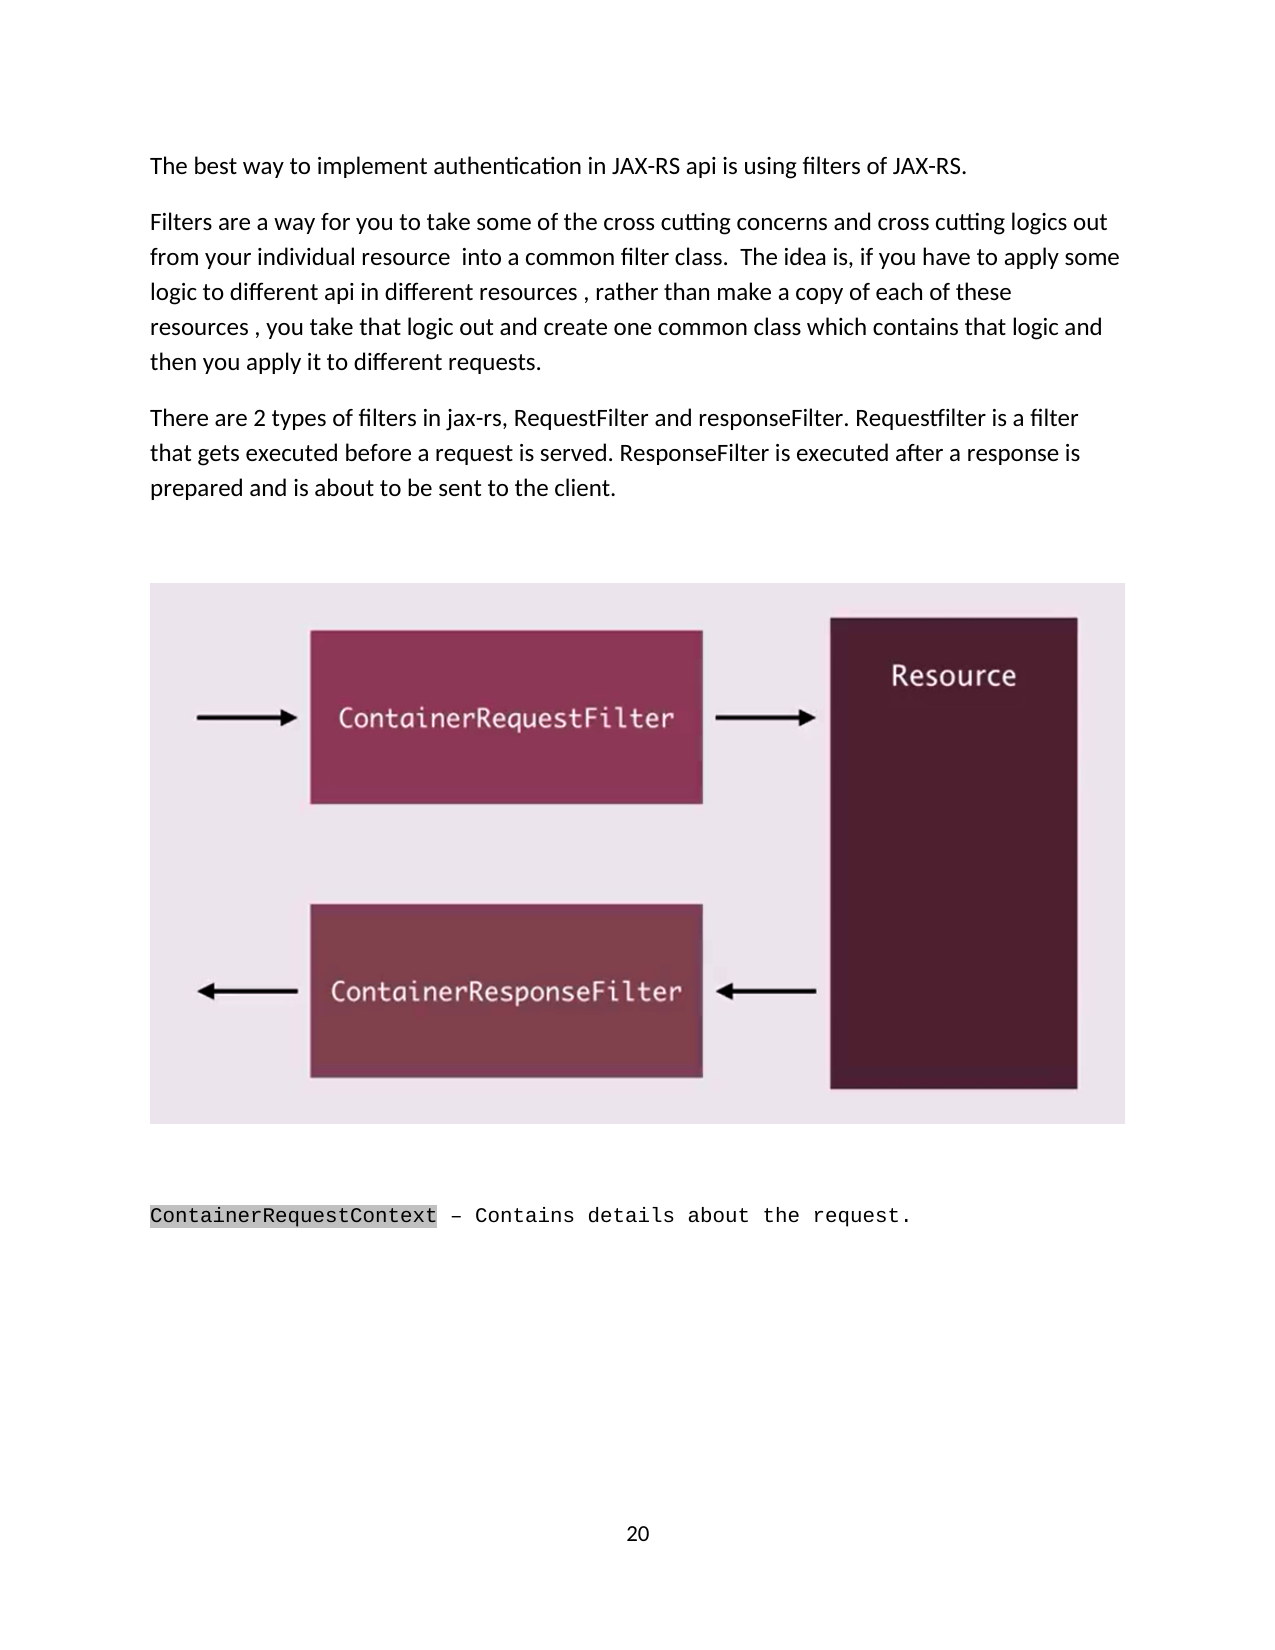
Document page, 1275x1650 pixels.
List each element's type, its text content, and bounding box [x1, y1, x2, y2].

text Filters are a way for you to take some of the cross cutting concerns and cross cutting logics out from your individual resource into a common filter class. The idea is, if you have to apply some logic to different api in different resources , rather than make a copy of each of these resources , you take that logic out and create one common class which contains that logic and then you apply it to different requests. [150, 206, 1125, 376]
text The best way to implement authentication in JAX-RS api is using filters of JAX-RS. [150, 150, 1125, 181]
picture [150, 583, 1125, 1124]
text There are 2 types of filters in jax-rs, RequestFilter and responseFilter. Requestfilter is a filter that gets executed before a request is served. ResponseFilter is executed after a response is prepared and is about to be sent to the client. [150, 402, 1125, 502]
text ContainerRequestContext – Contains details about the request. [437, 1205, 1125, 1228]
